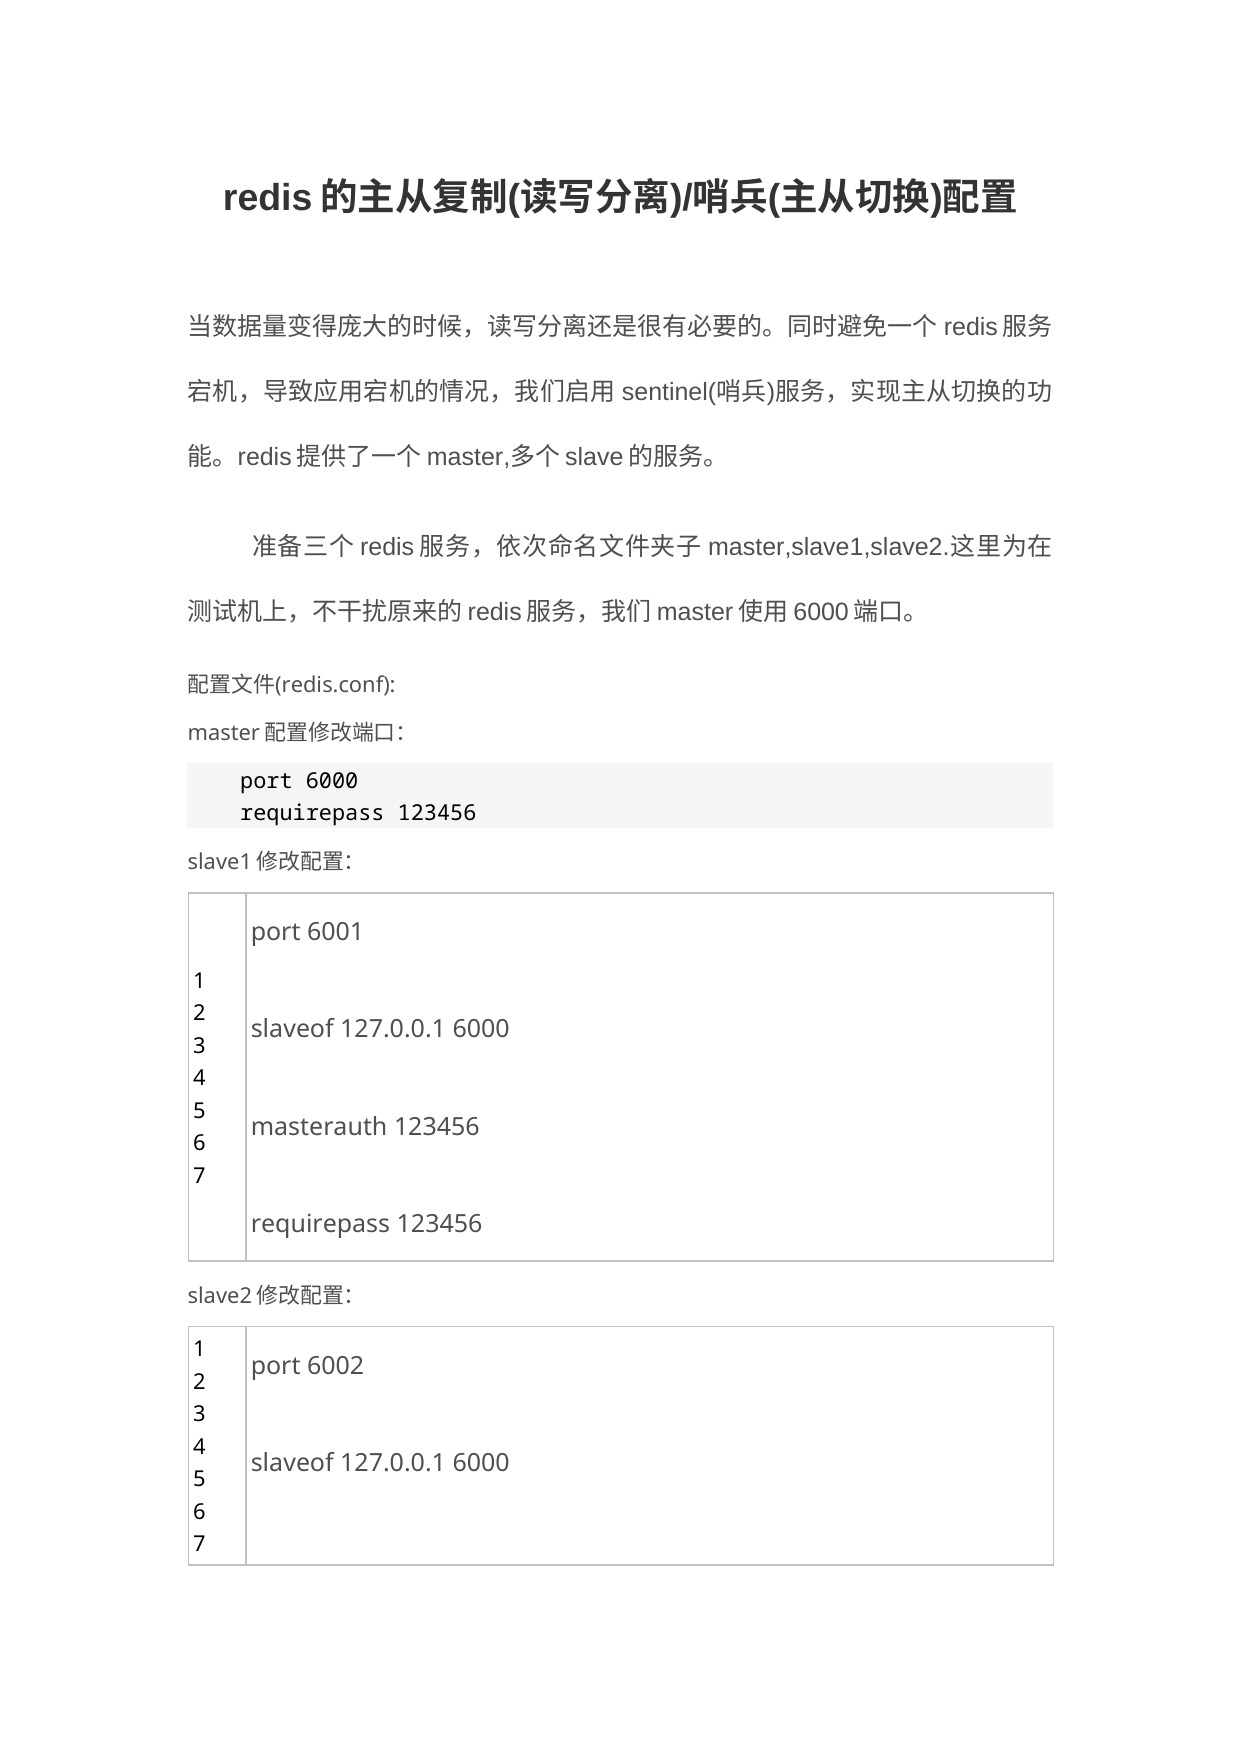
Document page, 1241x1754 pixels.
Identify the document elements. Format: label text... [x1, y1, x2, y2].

text master配置修改端口： [187, 715, 1053, 748]
table_header port 6001 slaveof 127.0.0.1 6000 masterauth 123456 requirepass 123456 [247, 894, 1053, 1260]
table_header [247, 1327, 1053, 1564]
text requirepass 123456 [187, 796, 1053, 828]
text 准备三个redis服务，依次命名文件夹子master,slave1,slave2.这里为在测试机上，不干扰原来的redis服务，我们master使用6000端口。 [187, 512, 1053, 642]
text 配置文件(redis.conf): [187, 667, 1053, 699]
text slave1修改配置： [187, 844, 1053, 876]
text slave2修改配置： [187, 1278, 1053, 1310]
table_header 1 2 3 4 5 6 7 [189, 1327, 245, 1564]
text redis的主从复制(读写分离)/哨兵(主从切换)配置 [187, 162, 1053, 227]
table_header 1 2 3 4 5 6 7 [189, 894, 245, 1260]
text port 6000 [187, 763, 1053, 796]
text 当数据量变得庞大的时候，读写分离还是很有必要的。同时避免一个redis服务宕机，导致应用宕机的情况，我们启用sentinel(哨兵)服务，实现主从切换的功能。redis提供了一个master,多个slave的服务。 [187, 292, 1053, 487]
